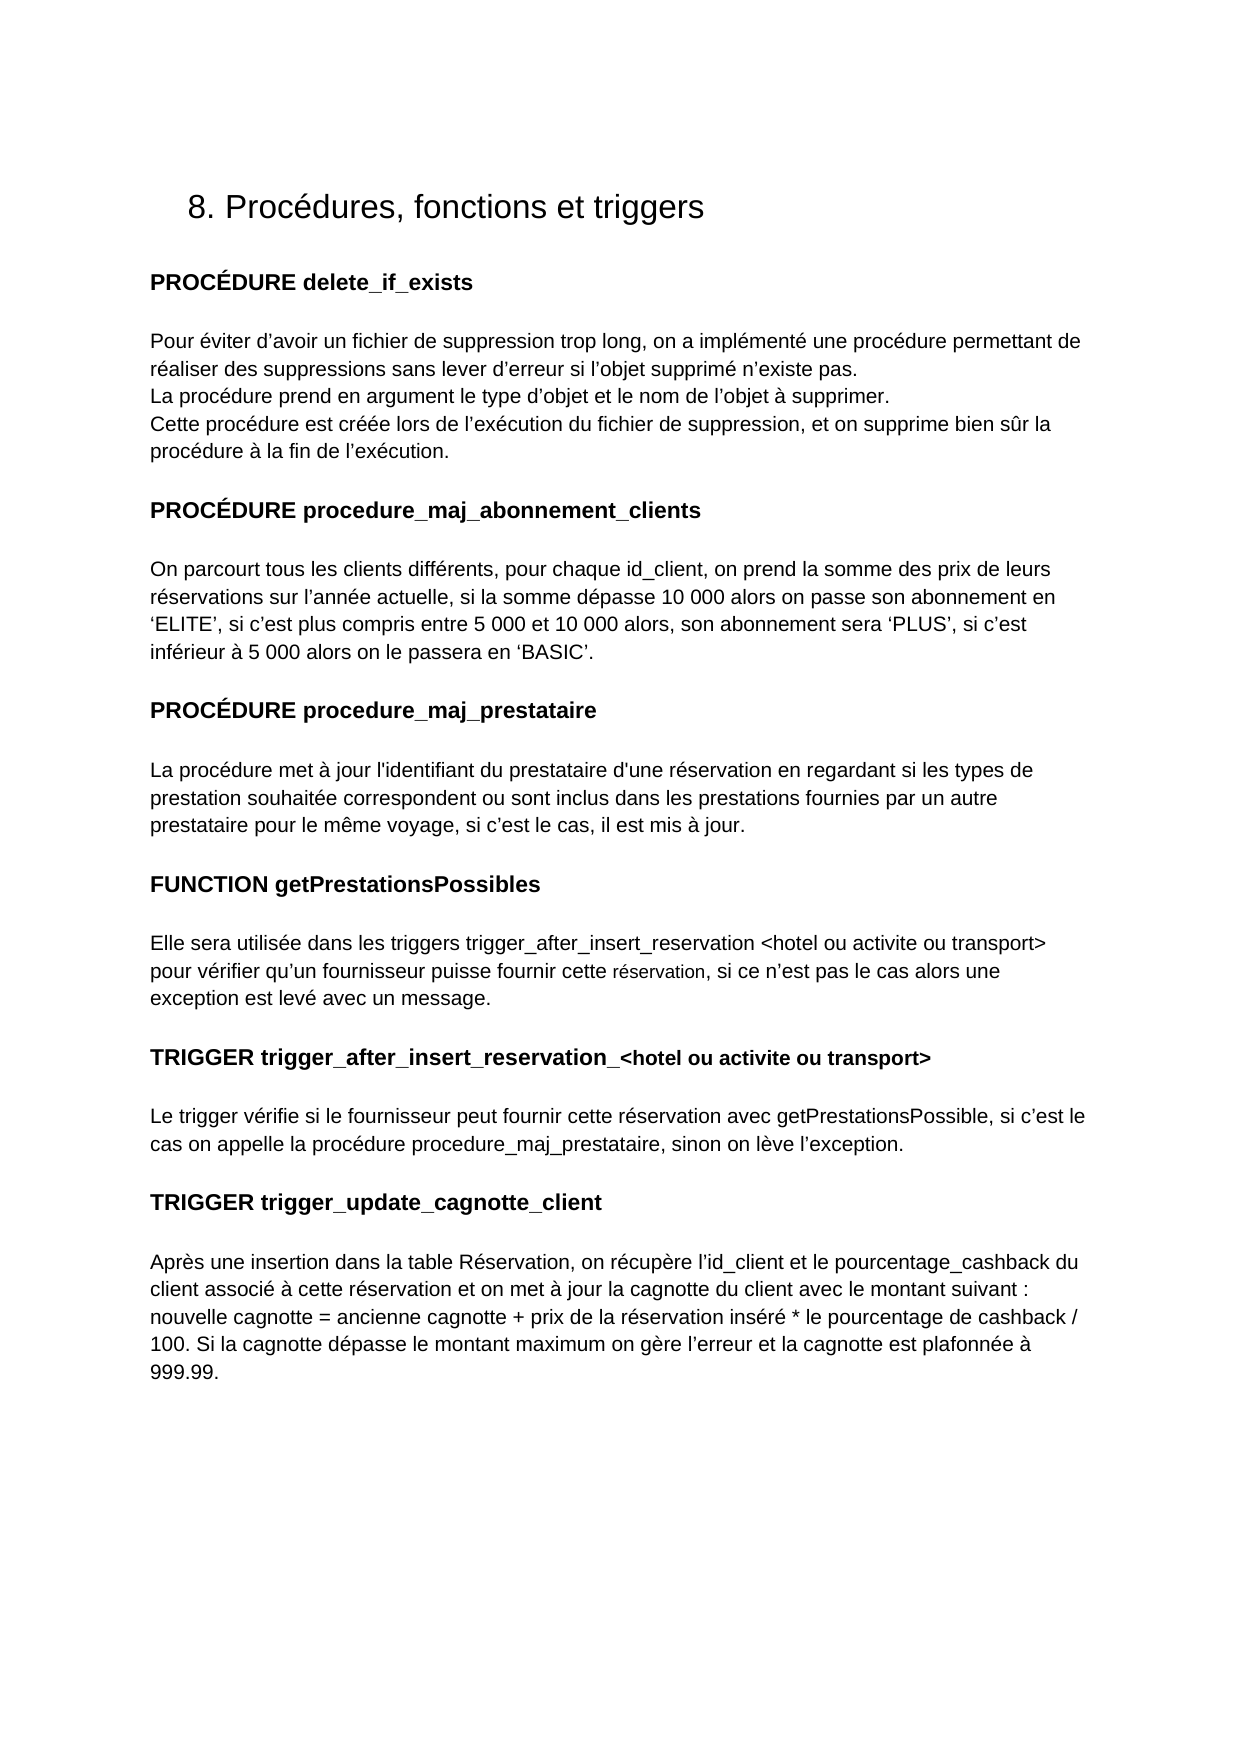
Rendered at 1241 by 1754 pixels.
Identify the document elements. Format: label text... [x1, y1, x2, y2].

subtitle Procédures, fonctions et triggers [187, 187, 1090, 226]
text TRIGGER trigger_update_cagnotte_client [150, 1189, 1090, 1216]
text Elle sera utilisée dans les triggers trigger_after_insert_reservation <hotel ou activite ou transport> pour vérifier qu’un fournisseur puisse fournir cette réservation, si ce n’est pas le cas alors une exception est levé avec un message. [150, 931, 1090, 1010]
text PROCÉDURE procedure_maj_abonnement_clients [150, 497, 1090, 523]
text Le trigger vérifie si le fournisseur peut fournir cette réservation avec getPrestationsPossible, si c’est le cas on appelle la procédure procedure_maj_prestataire, sinon on lève l’exception. [150, 1104, 1090, 1156]
text Après une insertion dans la table Réservation, on récupère l’id_client et le pourcentage_cashback du client associé à cette réservation et on met à jour la cagnotte du client avec le montant suivant : nouvelle cagnotte = ancienne cagnotte + prix de la réservation inséré * le pourcentage de cashback / 100. Si la cagnotte dépasse le montant maximum on gère l’erreur et la cagnotte est plafonnée à 999.99. [150, 1250, 1090, 1384]
text La procédure met à jour l'identifiant du prestataire d'une réservation en regardant si les types de prestation souhaitée correspondent ou sont inclus dans les prestations fournies par un autre prestataire pour le même voyage, si c’est le cas, il est mis à jour. [150, 758, 1090, 837]
text PROCÉDURE delete_if_exists [150, 269, 1090, 295]
text FUNCTION getPrestationsPossibles [150, 871, 1090, 897]
text La procédure prend en argument le type d’objet et le nom de l’objet à supprimer. [150, 384, 1090, 408]
text Pour éviter d’avoir un fichier de suppression trop long, on a implémenté une procédure permettant de réaliser des suppressions sans lever d’erreur si l’objet supprimé n’existe pas. [150, 329, 1090, 381]
text PROCÉDURE procedure_maj_prestataire [150, 697, 1090, 724]
text On parcourt tous les clients différents, pour chaque id_client, on prend la somme des prix de leurs réservations sur l’année actuelle, si la somme dépasse 10 000 alors on passe son abonnement en ‘ELITE’, si c’est plus compris entre 5 000 et 10 000 alors, son abonnement sera ‘PLUS’, si c’est inférieur à 5 000 alors on le passera en ‘BASIC’. [150, 557, 1090, 664]
text TRIGGER trigger_after_insert_reservation_<hotel ou activite ou transport> [150, 1044, 1090, 1070]
text Cette procédure est créée lors de l’exécution du fichier de suppression, et on supprime bien sûr la procédure à la fin de l’exécution. [150, 412, 1090, 463]
